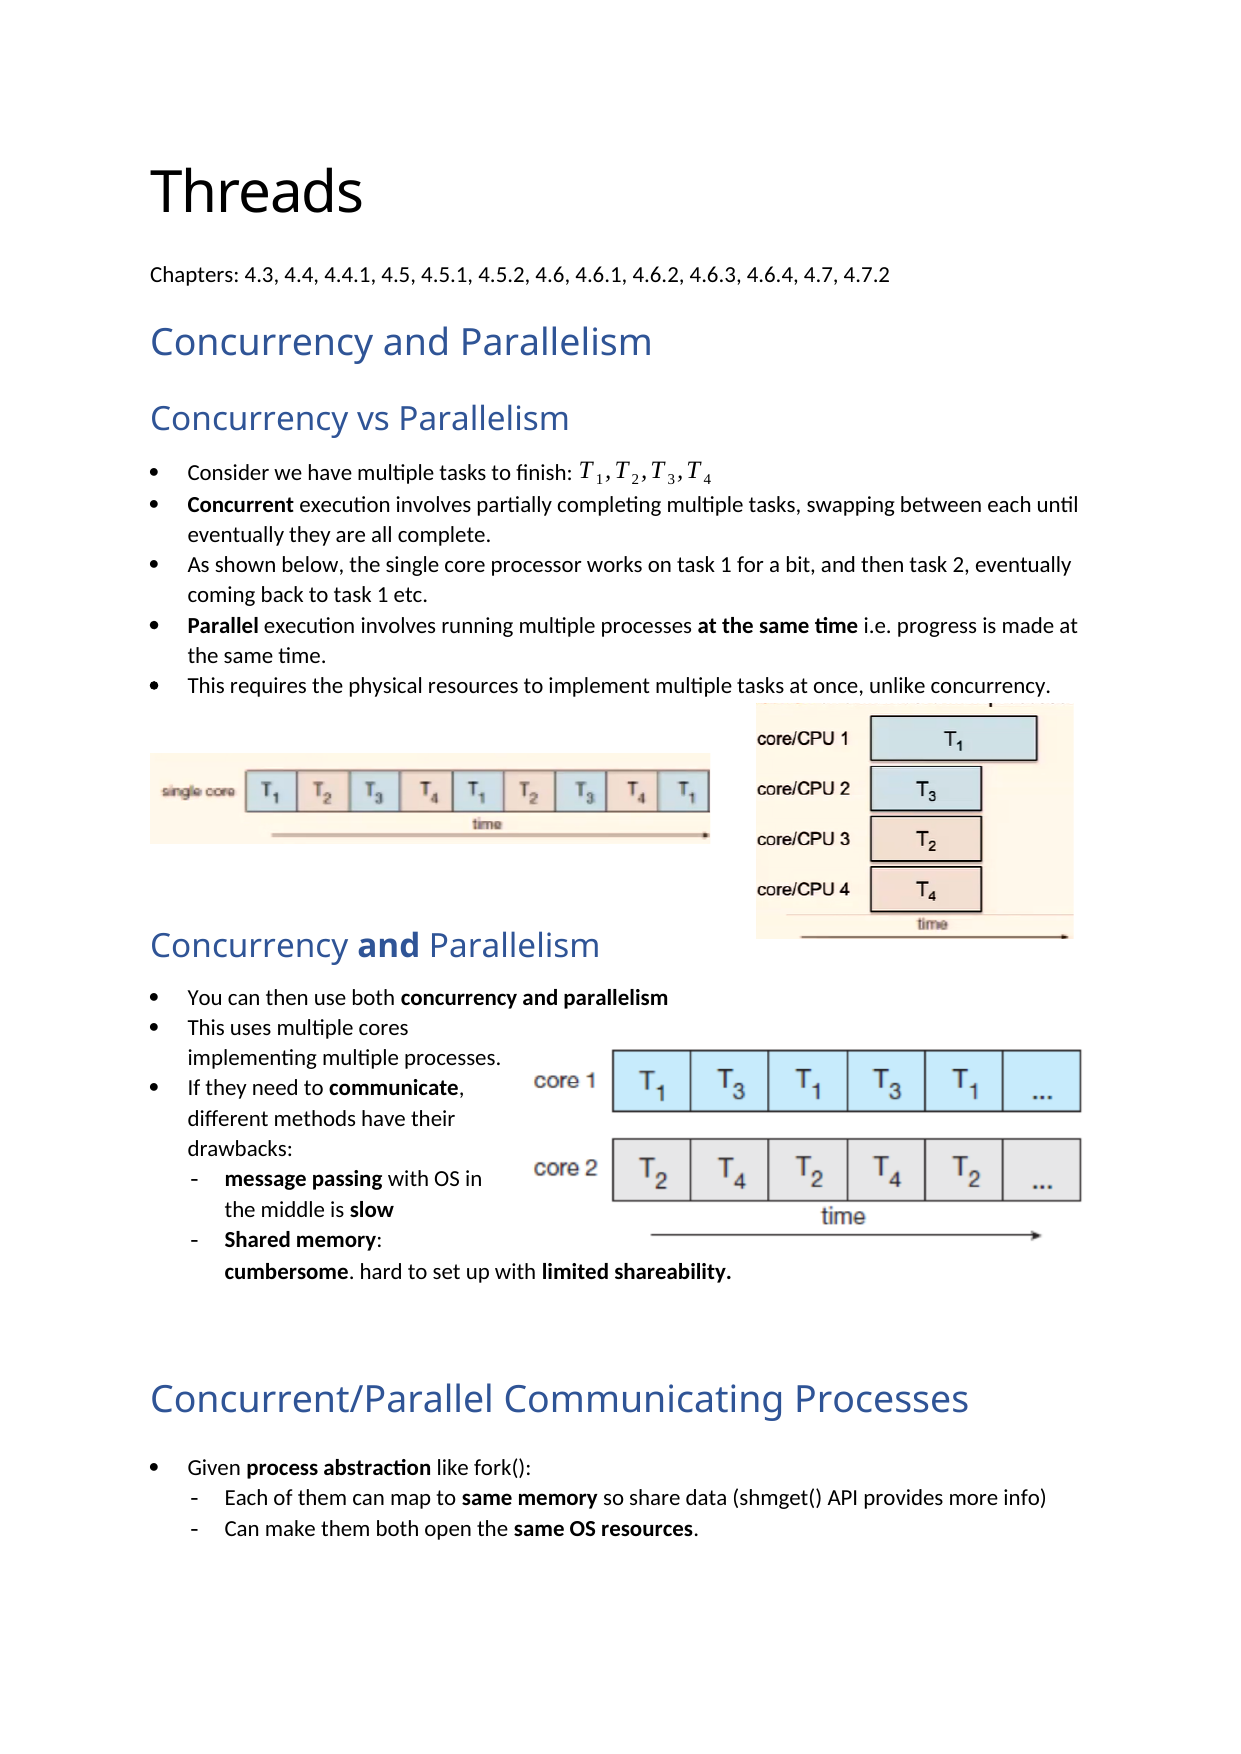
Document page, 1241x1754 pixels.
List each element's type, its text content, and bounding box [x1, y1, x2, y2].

picture [150, 753, 711, 844]
list Shared memory: cumbersome. hard to set up with limited shareability. [187, 1226, 1090, 1285]
subtitle Concurrent/Parallel Communicating Processes [150, 1373, 1090, 1424]
list This uses multiple cores implementing multiple processes. [150, 1013, 1090, 1071]
list Each of them can map to same memory so share data (shmget() API provides more info) [187, 1483, 1090, 1512]
list You can then use both concurrency and parallelism [150, 983, 1090, 1011]
list If they need to communicate, different methods have their drawbacks: [150, 1073, 521, 1162]
subtitle Concurrency and Parallelism [150, 921, 1090, 967]
subtitle Concurrency vs Parallelism [150, 395, 1090, 440]
picture [521, 1022, 1087, 1241]
list Parallel execution involves running multiple processes at the same time i.e. progress is made at the same time. [150, 611, 1090, 669]
picture [754, 703, 1073, 938]
list This requires the physical resources to implement multiple tasks at once, unlike concurrency. [150, 671, 1090, 699]
list Consider we have multiple tasks to finish: [150, 456, 1090, 488]
text Chapters: 4.3, 4.4, 4.4.1, 4.5, 4.5.1, 4.5.2, 4.6, 4.6.1, 4.6.2, 4.6.3, 4.6.4, 4.7, 4.7.2 [150, 260, 1090, 288]
list message passing with OS in the middle is slow [187, 1164, 521, 1223]
list Given process abstraction like fork(): [150, 1453, 1090, 1481]
list Concurrent execution involves partially completing multiple tasks, swapping between each until eventually they are all complete. [150, 490, 1090, 548]
list As shown below, the single core processor works on task 1 for a bit, and then task 2, eventually coming back to task 1 etc. [150, 550, 1090, 609]
title Threads [150, 150, 1090, 229]
subtitle Concurrency and Parallelism [150, 315, 1090, 366]
list Can make them both open the same OS resources. [187, 1514, 1090, 1543]
